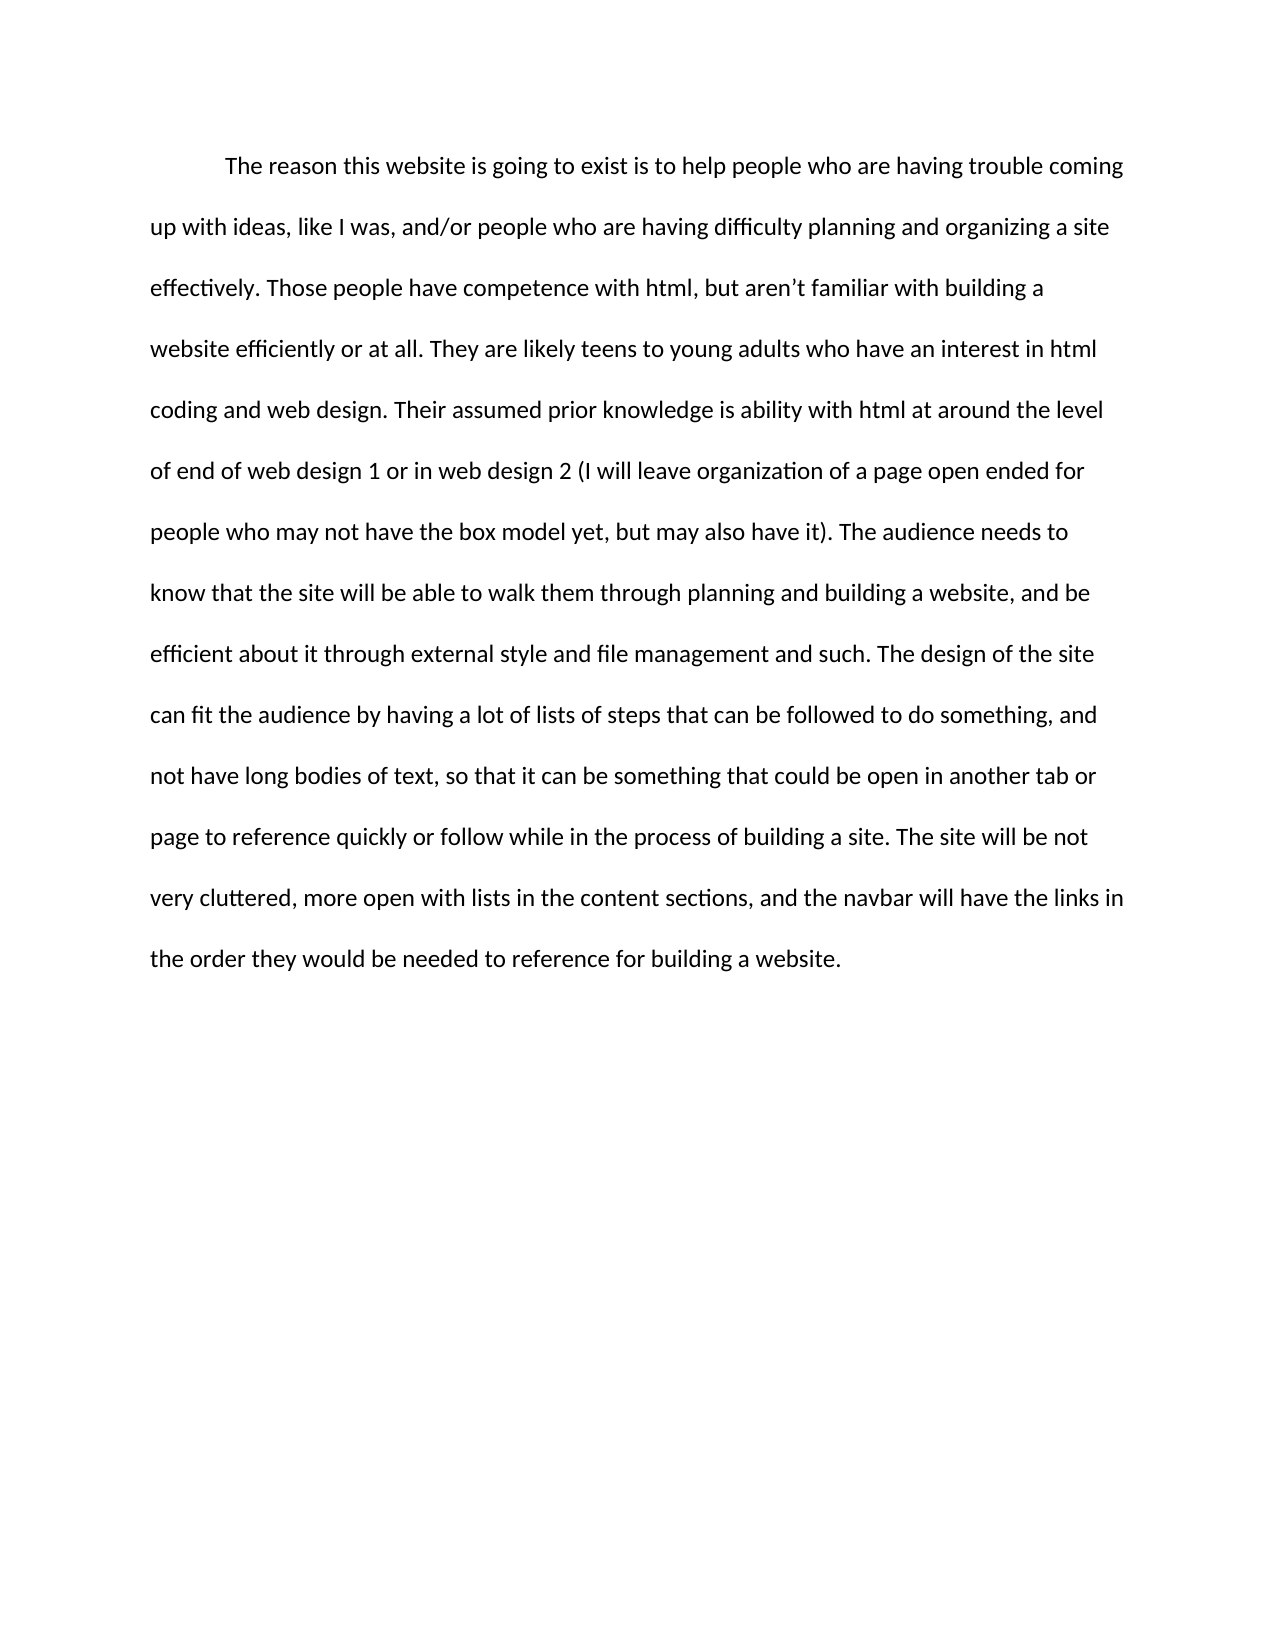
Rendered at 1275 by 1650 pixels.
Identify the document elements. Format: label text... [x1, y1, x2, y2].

text The reason this website is going to exist is to help people who are having trouble coming up with ideas, like I was, and/or people who are having difficulty planning and organizing a site effectively. Those people have competence with html, but aren’t familiar with building a website efficiently or at all. They are likely teens to young adults who have an interest in html coding and web design. Their assumed prior knowledge is ability with html at around the level of end of web design 1 or in web design 2 (I will leave organization of a page open ended for people who may not have the box model yet, but may also have it). The audience needs to know that the site will be able to walk them through planning and building a website, and be efficient about it through external style and file management and such. The design of the site can fit the audience by having a lot of lists of steps that can be followed to do something, and not have long bodies of text, so that it can be something that could be open in another tab or page to reference quickly or follow while in the process of building a site. The site will be not very cluttered, more open with lists in the content sections, and the navbar will have the links in the order they would be needed to reference for building a website. [150, 150, 1125, 974]
